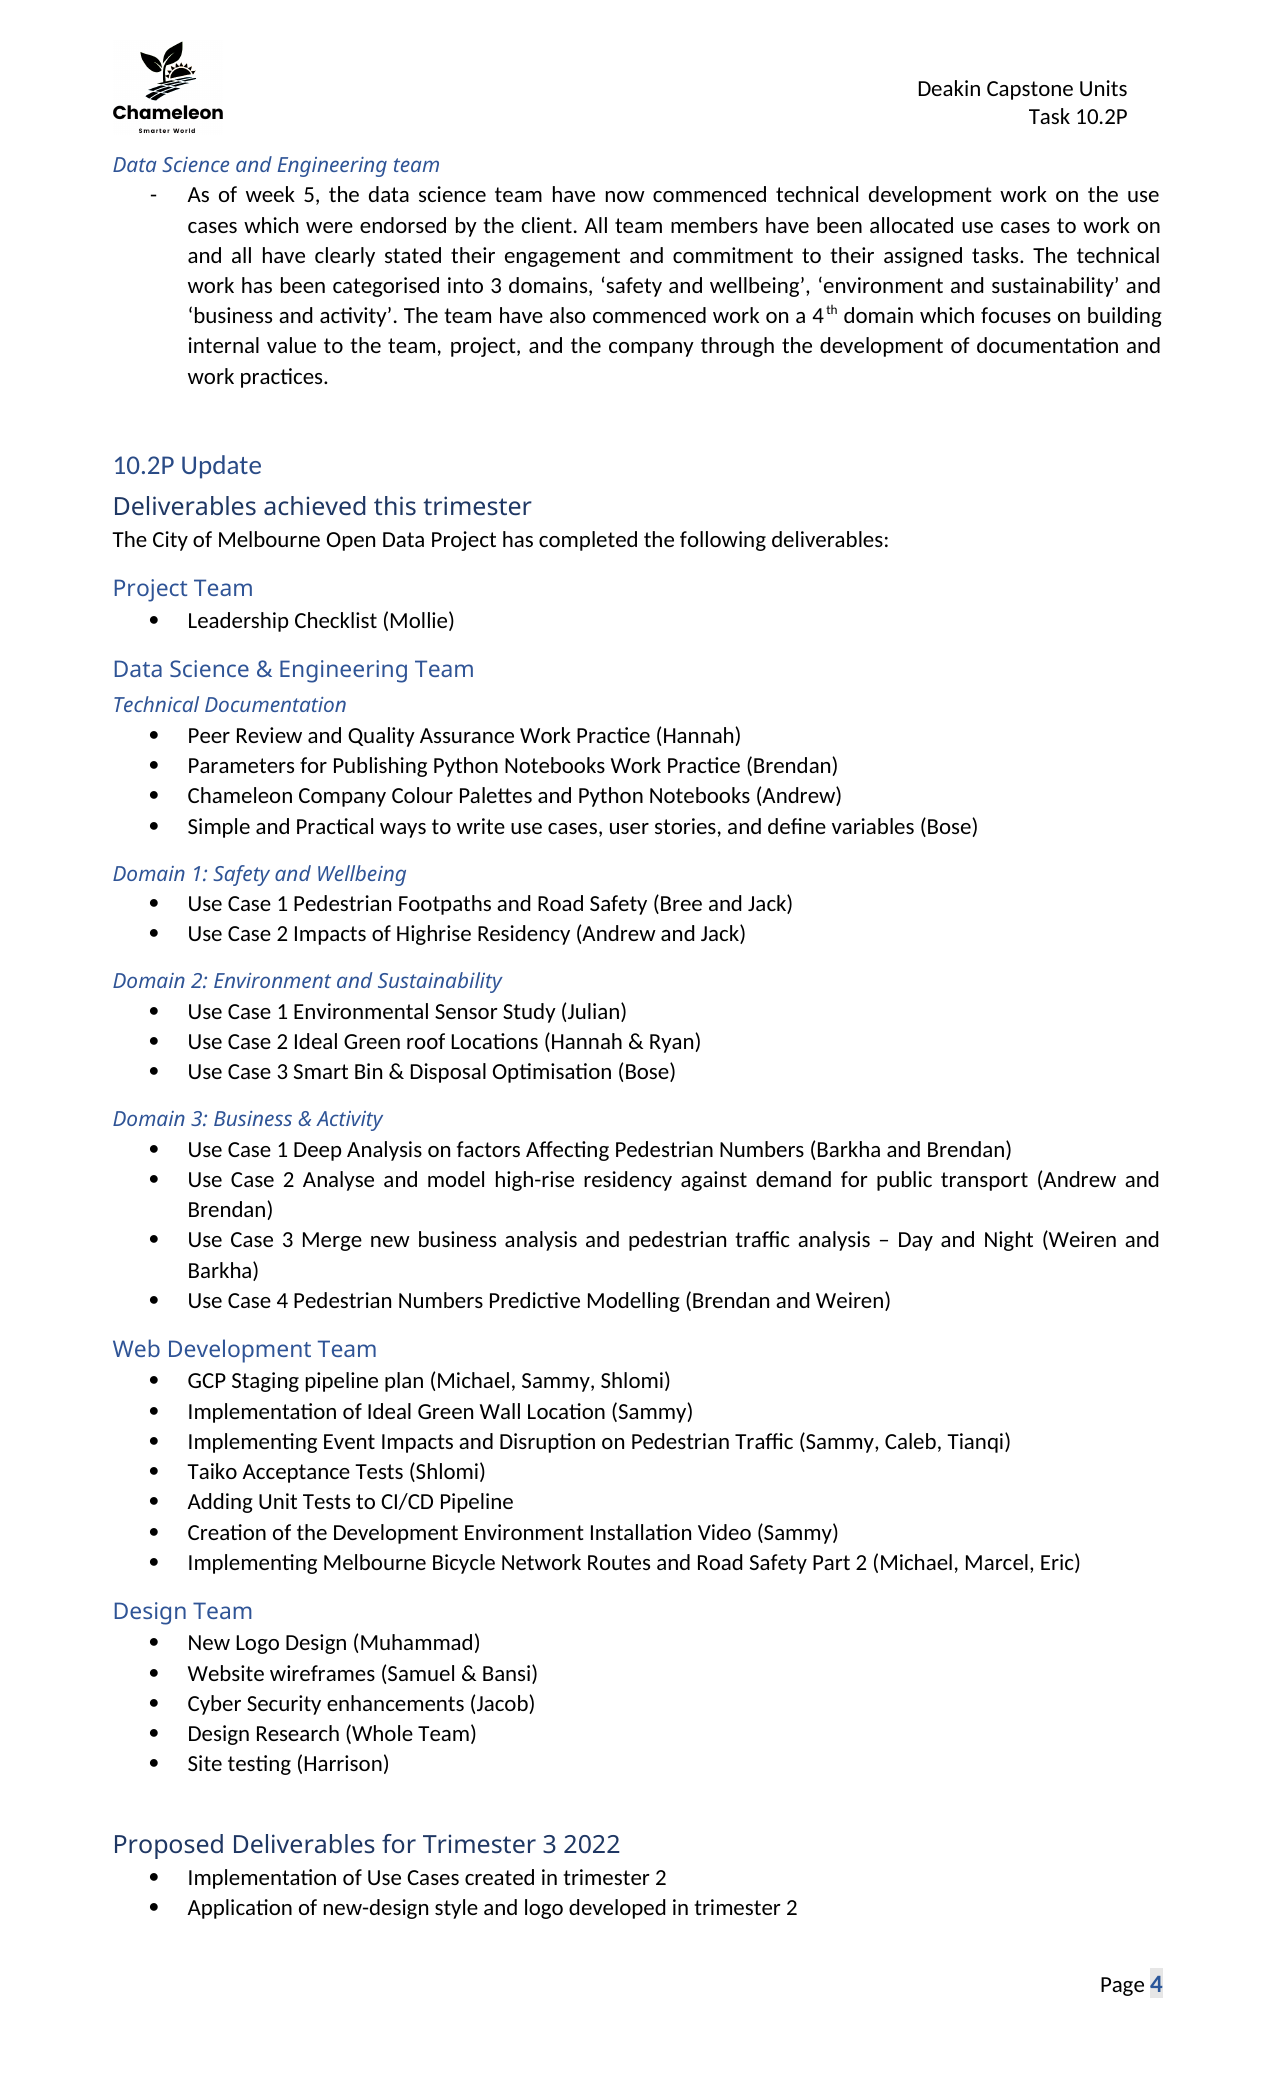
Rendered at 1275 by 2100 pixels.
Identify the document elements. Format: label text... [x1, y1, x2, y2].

list Site testing (Harrison) [150, 1749, 1162, 1777]
list Use Case 1 Deep Analysis on factors Affecting Pedestrian Numbers (Barkha and Brendan) [150, 1135, 1162, 1163]
picture [112, 40, 224, 135]
list Implementation of Use Cases created in trimester 2 [150, 1863, 1162, 1891]
list Use Case 1 Pedestrian Footpaths and Road Safety (Bree and Jack) [150, 889, 1162, 917]
text The City of Melbourne Open Data Project has completed the following deliverables: [112, 525, 1162, 553]
subtitle Technical Documentation [112, 691, 1162, 719]
subtitle Domain 1: Safety and Wellbeing [112, 859, 1162, 887]
subtitle Web Development Team [112, 1333, 1162, 1364]
list Taiko Acceptance Tests (Shlomi) [150, 1457, 1162, 1485]
subtitle Domain 3: Business & Activity [112, 1104, 1162, 1133]
list As of week 5, the data science team have now commenced technical development work on the use cases which were endorsed by the client. All team members have been allocated use cases to work on and all have clearly stated their engagement and commitment to their assigned tasks. The technical work has been categorised into 3 domains, ‘safety and wellbeing’, ‘environment and sustainability’ and ‘business and activity’. The team have also commenced work on a 4th domain which focuses on building internal value to the team, project, and the company through the development of documentation and work practices. [150, 181, 1162, 390]
list Implementing Melbourne Bicycle Network Routes and Road Safety Part 2 (Michael, Marcel, Eric) [150, 1548, 1162, 1576]
list Chameleon Company Colour Palettes and Python Notebooks (Andrew) [150, 782, 1162, 809]
subtitle Data Science and Engineering team [112, 150, 1162, 178]
subtitle Data Science & Engineering Team [112, 653, 1162, 684]
subtitle Deliverables achieved this trimester [112, 488, 1162, 522]
list Adding Unit Tests to CI/CD Pipeline [150, 1487, 1162, 1515]
list Use Case 2 Analyse and model high-rise residency against demand for public transport (Andrew and Brendan) [150, 1165, 1162, 1223]
subtitle Domain 2: Environment and Sustainability [112, 966, 1162, 995]
list Leadership Checklist (Mollie) [150, 606, 1162, 634]
list Parameters for Publishing Python Notebooks Work Practice (Brendan) [150, 751, 1162, 779]
list Use Case 3 Smart Bin & Disposal Optimisation (Bose) [150, 1057, 1162, 1085]
list Use Case 2 Ideal Green roof Locations (Hannah & Ryan) [150, 1027, 1162, 1055]
list Use Case 1 Environmental Sensor Study (Julian) [150, 997, 1162, 1025]
list GCP Staging pipeline plan (Michael, Sammy, Shlomi) [150, 1367, 1162, 1394]
list Implementation of Ideal Green Wall Location (Sammy) [150, 1397, 1162, 1425]
list Peer Review and Quality Assurance Work Practice (Hannah) [150, 721, 1162, 749]
subtitle Design Team [112, 1595, 1162, 1626]
subtitle 10.2P Update [112, 448, 1162, 482]
list Use Case 3 Merge new business analysis and pedestrian traffic analysis – Day and Night (Weiren and Barkha) [150, 1226, 1162, 1284]
list Website wireframes (Samuel & Bansi) [150, 1659, 1162, 1687]
subtitle Proposed Deliverables for Trimester 3 2022 [112, 1826, 1162, 1860]
list New Logo Design (Muhammad) [150, 1628, 1162, 1656]
list Use Case 4 Pedestrian Numbers Predictive Modelling (Brendan and Weiren) [150, 1286, 1162, 1314]
list Simple and Practical ways to write use cases, user stories, and define variables (Bose) [150, 812, 1162, 840]
list Creation of the Development Environment Installation Video (Sammy) [150, 1518, 1162, 1546]
subtitle Project Team [112, 572, 1162, 603]
list Application of new-design style and logo developed in trimester 2 [150, 1893, 1162, 1921]
list Implementing Event Impacts and Disruption on Pedestrian Traffic (Sammy, Caleb, Tianqi) [150, 1427, 1162, 1455]
list Use Case 2 Impacts of Highrise Residency (Andrew and Jack) [150, 919, 1162, 947]
list Cyber Security enhancements (Jacob) [150, 1689, 1162, 1717]
list Design Research (Whole Team) [150, 1719, 1162, 1747]
